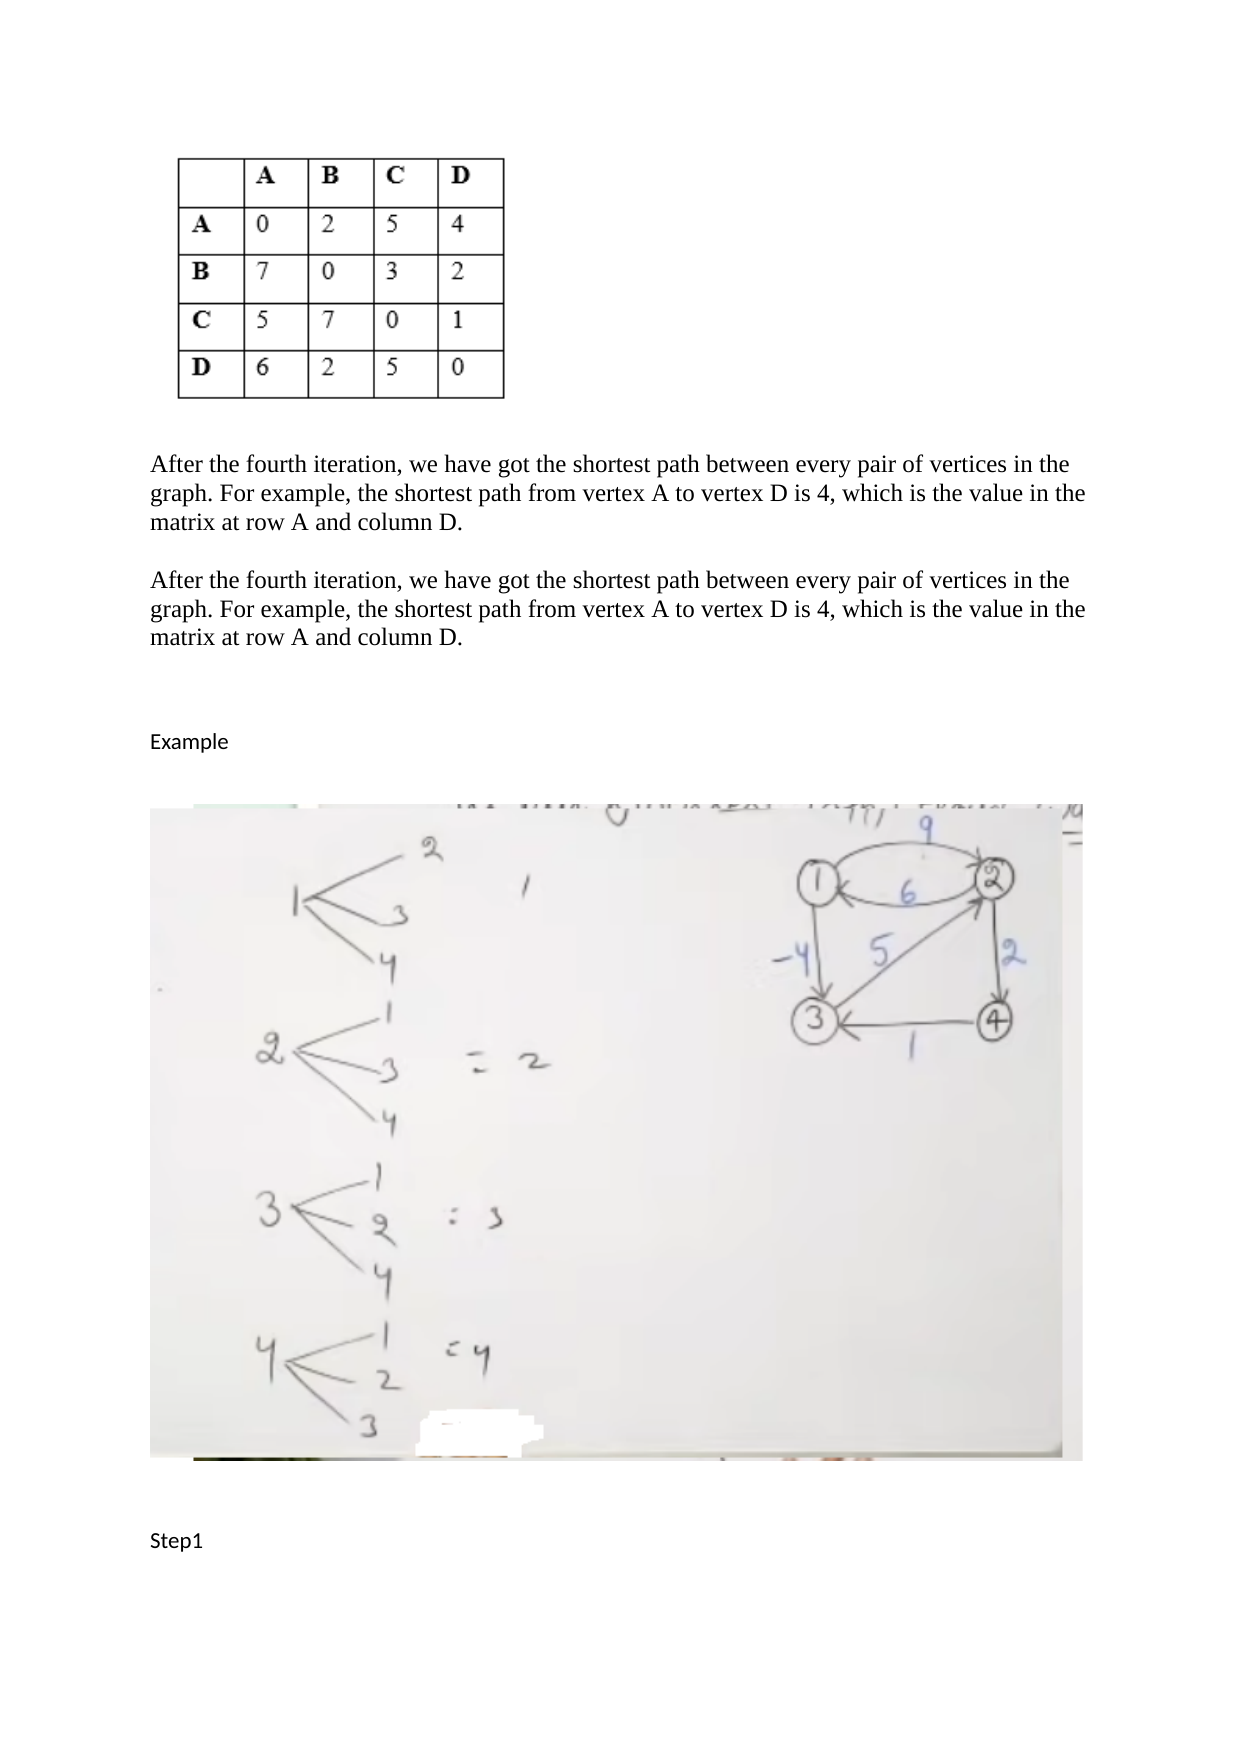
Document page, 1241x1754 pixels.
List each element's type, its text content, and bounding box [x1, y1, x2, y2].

text After the fourth iteration, we have got the shortest path between every pair of vertices in the graph. For example, the shortest path from vertex A to vertex D is 4, which is the value in the matrix at row A and column D. [150, 449, 1090, 536]
picture [150, 150, 536, 421]
text After the fourth iteration, we have got the shortest path between every pair of vertices in the graph. For example, the shortest path from vertex A to vertex D is 4, which is the value in the matrix at row A and column D. [150, 565, 1090, 651]
text Example [150, 727, 1090, 755]
picture [150, 804, 1083, 1461]
text Step1 [150, 1526, 1090, 1554]
